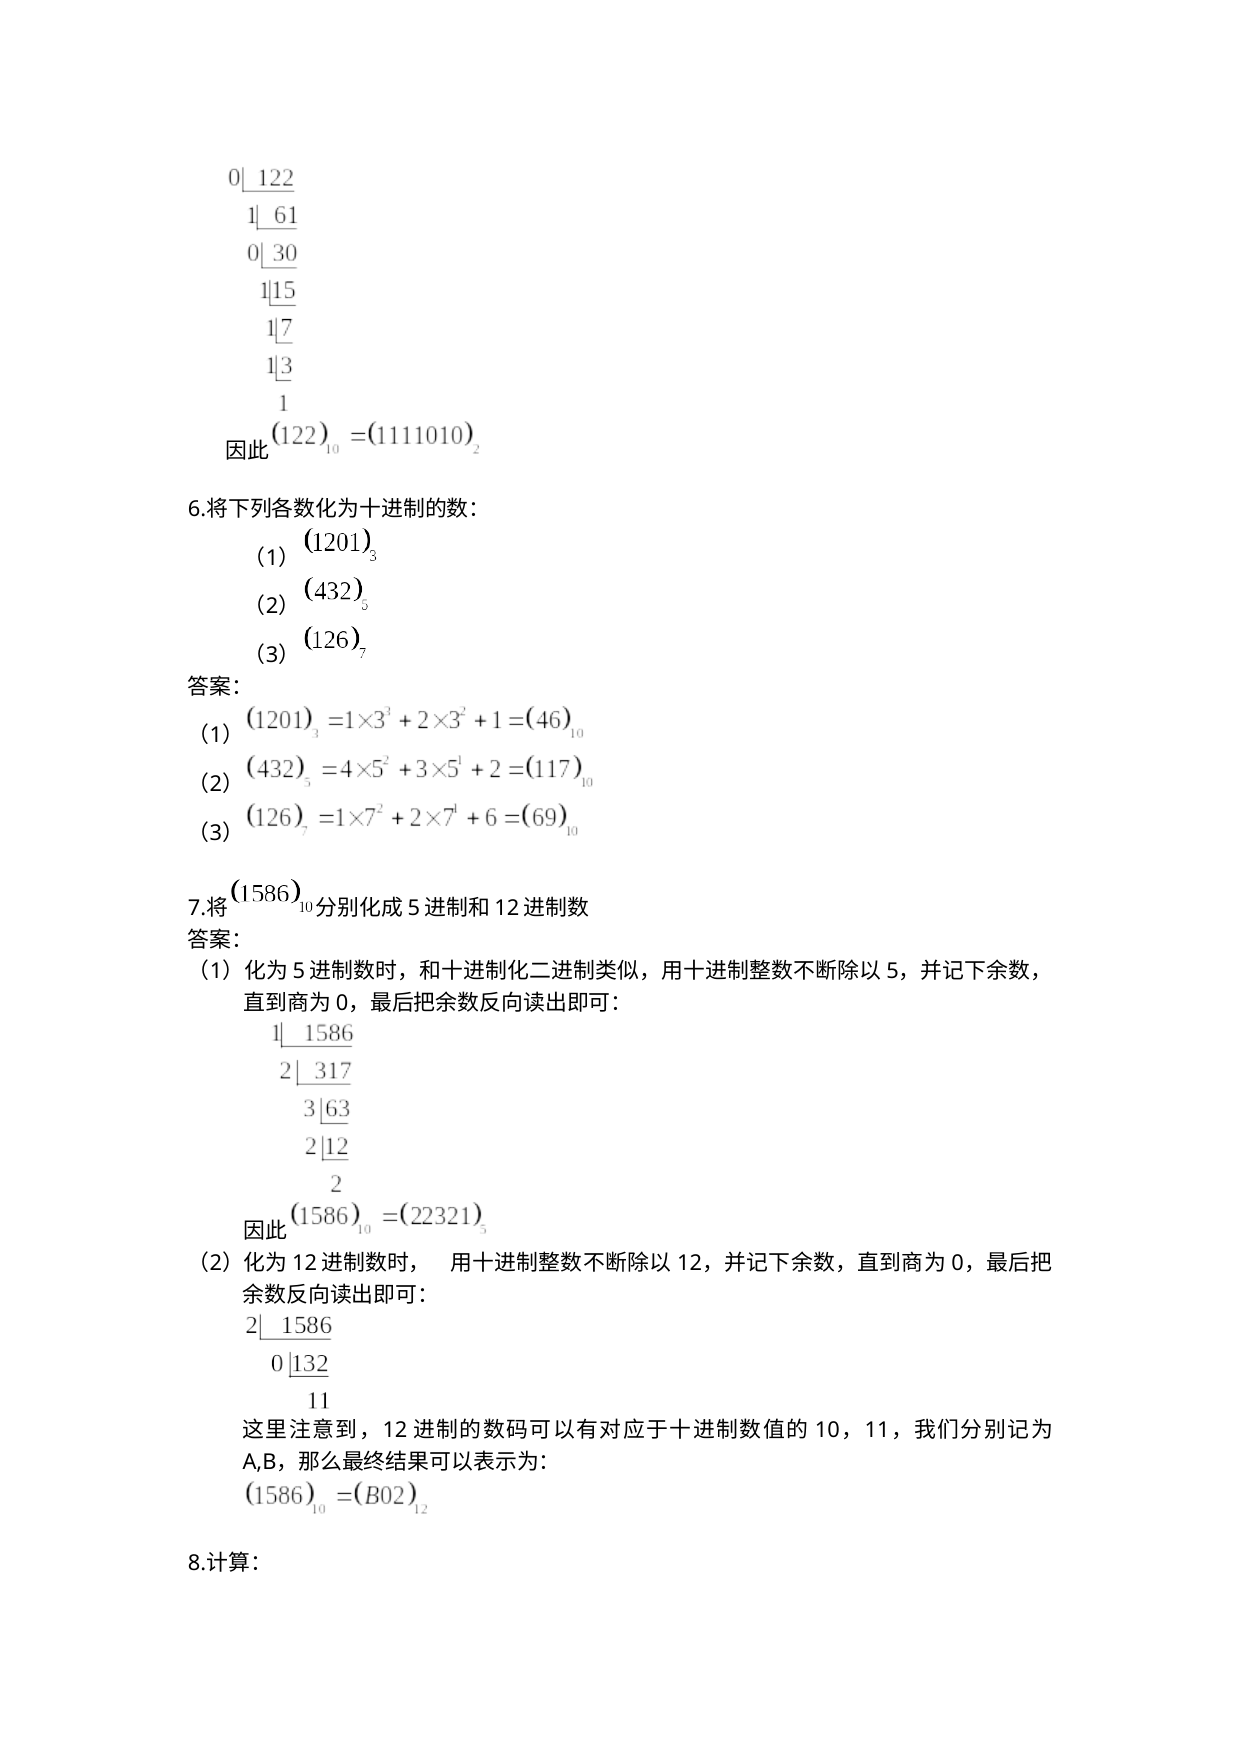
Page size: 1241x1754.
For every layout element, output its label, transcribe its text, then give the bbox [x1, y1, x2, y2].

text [187, 162, 1053, 491]
text 8.计算： （1） (2) [188, 1545, 1053, 1577]
text （1） [187, 701, 1053, 749]
text 答案： [188, 922, 1053, 953]
text 6.将下列各数化为十进制的数： （1） （2） （3） [188, 491, 1053, 669]
text （2）化为12进制数时， 用十进制整数不断除以12，并记下余数，直到商为0，最后把余数反向读出即可： 这里注意到，12进制的数码可以有对应于十进制数值的10，11，我们分别记为A,B，那么最终结果可以表示为： [187, 1245, 1053, 1545]
text 7.将分别化成5进制和12进制数 [188, 873, 1053, 922]
text （1）化为5进制数时，和十进制化二进制类似，用十进制整数不断除以5，并记下余数，直到商为0，最后把余数反向读出即可： 因此 [188, 953, 1053, 1245]
text （3） [187, 798, 1053, 873]
text 答案： [188, 669, 1053, 701]
text （2） [187, 749, 1053, 798]
